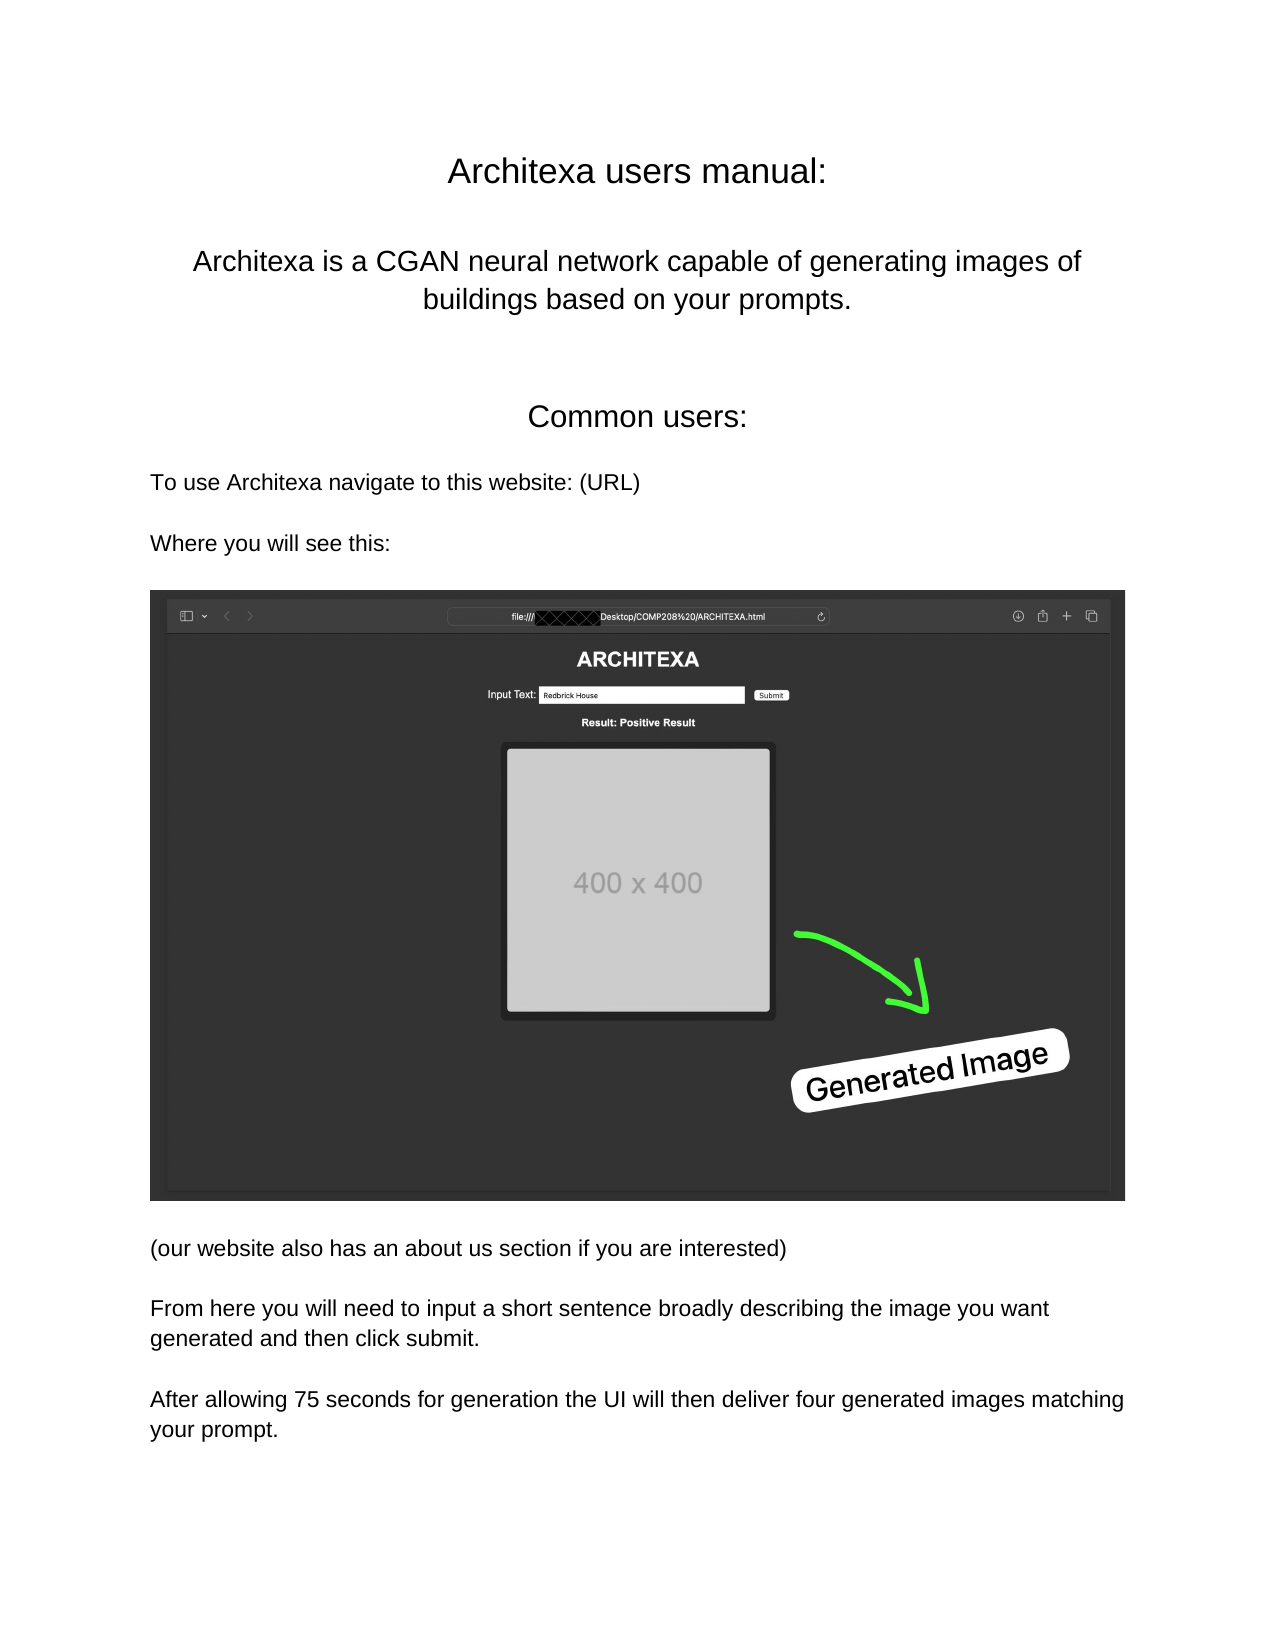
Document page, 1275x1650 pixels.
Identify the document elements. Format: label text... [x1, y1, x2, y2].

text (our website also has an about us section if you are interested) [150, 1234, 1125, 1261]
picture [150, 590, 1125, 1201]
text Architexa users manual: [150, 150, 1125, 191]
text To use Architexa navigate to this website: (URL) [150, 469, 1125, 496]
text Architexa is a CGAN neural network capable of generating images of buildings based on your prompts. [150, 243, 1125, 316]
text From here you will need to input a short sentence broadly describing the image you want generated and then click submit. [150, 1295, 1125, 1351]
text After allowing 75 seconds for generation the UI will then deliver four generated images matching your prompt. [150, 1386, 1125, 1442]
text Common users: [150, 398, 1125, 434]
text Where you will see this: [150, 529, 1125, 556]
